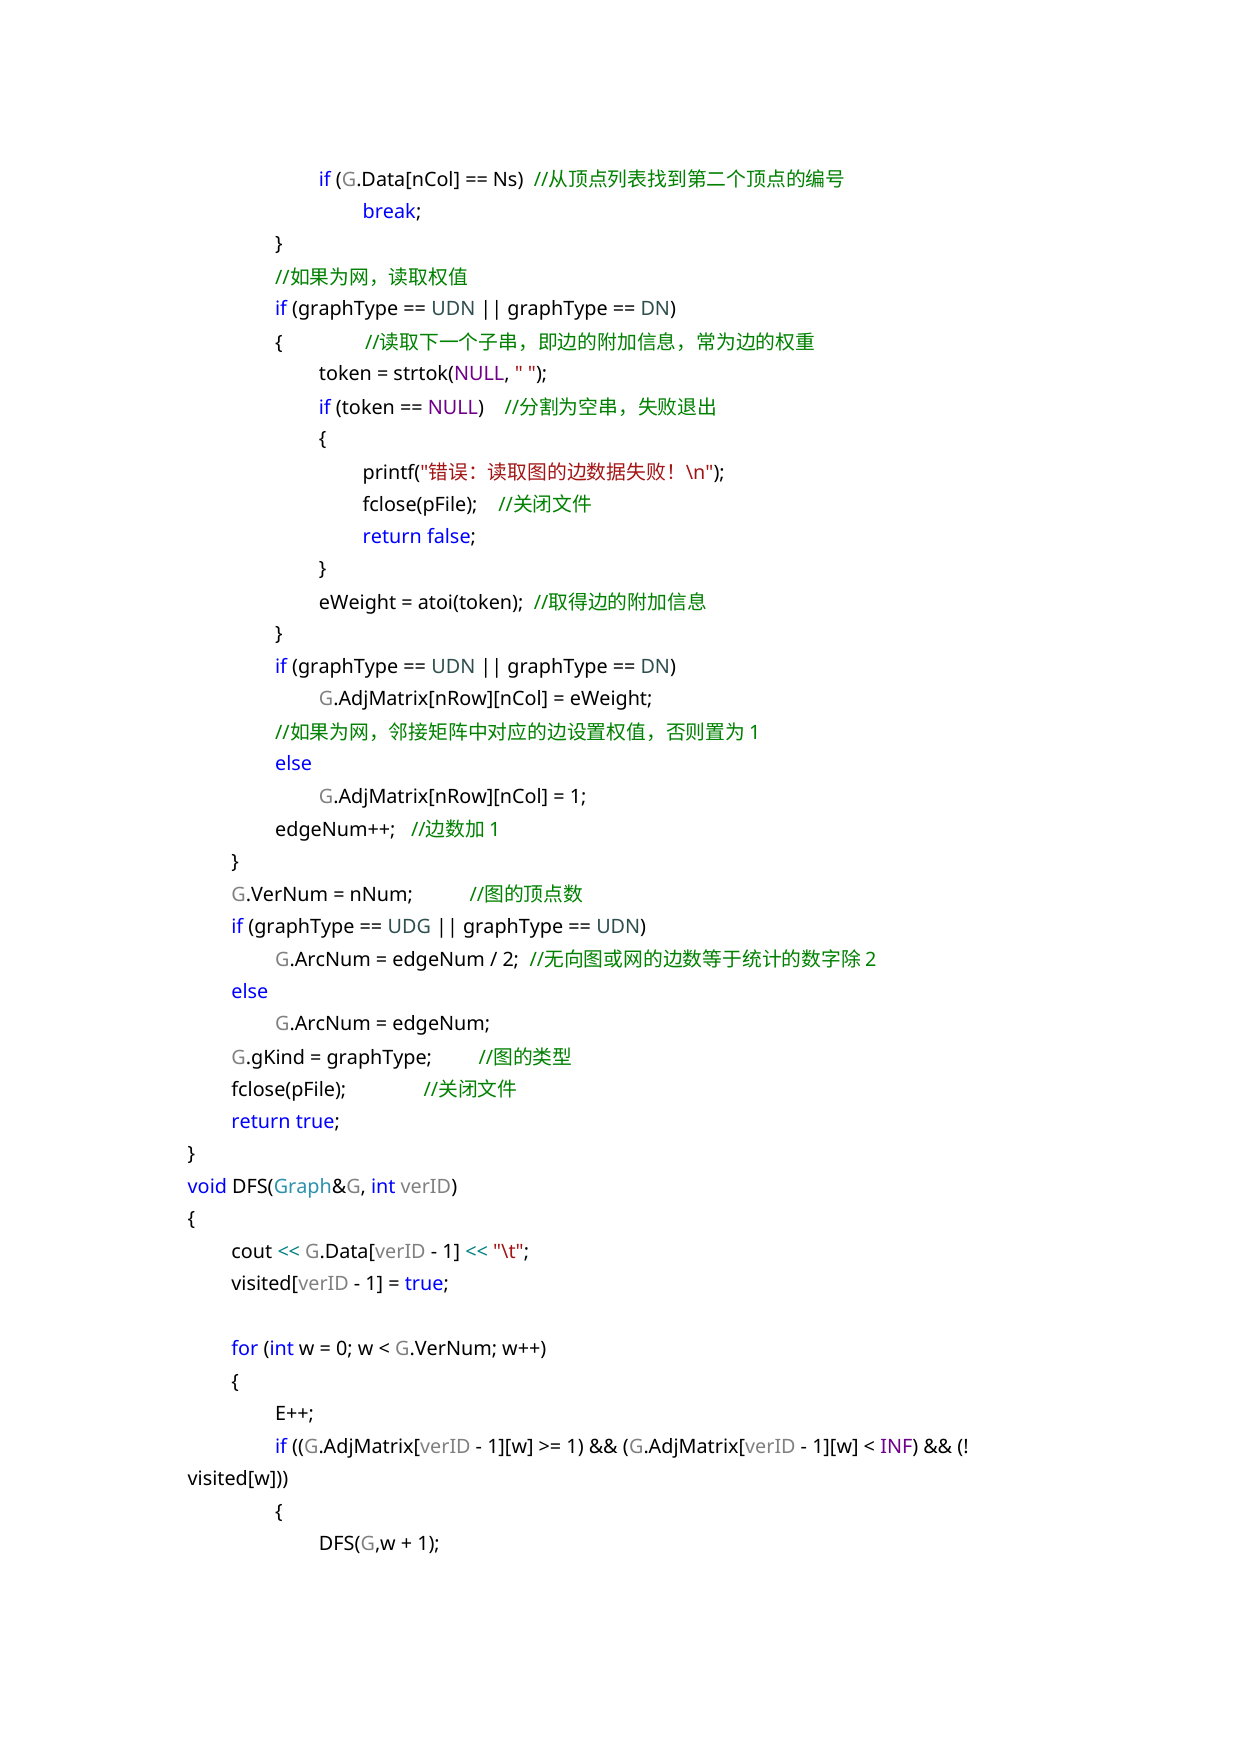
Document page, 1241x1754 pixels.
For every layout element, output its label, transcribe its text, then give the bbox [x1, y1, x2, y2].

text token = strtok(NULL, " "); [187, 357, 1053, 389]
text void DFS(Graph&G, int verID) [187, 1169, 1053, 1202]
text edgeNum++; //边数加1 [187, 812, 1053, 844]
text cout << G.Data[verID - 1] << "\t"; [187, 1234, 1053, 1267]
text for (int w = 0; w < G.VerNum; w++) [187, 1332, 1053, 1364]
text fclose(pFile); //关闭文件 [187, 1072, 1053, 1104]
text } [187, 552, 1053, 584]
text //如果为网，邻接矩阵中对应的边设置权值，否则置为1 [187, 714, 1053, 747]
text { [187, 1202, 1053, 1234]
text } [187, 1137, 1053, 1169]
text if (graphType == UDN || graphType == DN) [187, 649, 1053, 682]
text G.gKind = graphType; //图的类型 [187, 1039, 1053, 1072]
text if (graphType == UDG || graphType == UDN) [187, 909, 1053, 942]
text if ((G.AdjMatrix[verID - 1][w] >= 1) && (G.AdjMatrix[verID - 1][w] < INF) && (!visited[w])) [187, 1429, 1053, 1494]
text if (G.Data[nCol] == Ns) //从顶点列表找到第二个顶点的编号 [187, 162, 1053, 194]
text { [187, 1364, 1053, 1397]
text } [187, 844, 1053, 877]
text { //读取下一个子串，即边的附加信息，常为边的权重 [187, 324, 1053, 357]
text { [187, 1494, 1053, 1527]
text } [187, 227, 1053, 259]
text G.ArcNum = edgeNum / 2; //无向图或网的边数等于统计的数字除2 [187, 942, 1053, 974]
text if (graphType == UDN || graphType == DN) [187, 292, 1053, 324]
text DFS(G,w + 1); [187, 1527, 1053, 1559]
text G.VerNum = nNum; //图的顶点数 [187, 877, 1053, 909]
text G.AdjMatrix[nRow][nCol] = eWeight; [187, 682, 1053, 714]
text E++; [187, 1397, 1053, 1429]
text else [187, 974, 1053, 1007]
text break; [187, 194, 1053, 227]
text visited[verID - 1] = true; [187, 1267, 1053, 1299]
text return true; [187, 1104, 1053, 1137]
text } [187, 617, 1053, 649]
text //如果为网，读取权值 [187, 259, 1053, 292]
text if (token == NULL) //分割为空串，失败退出 [187, 389, 1053, 422]
text G.AdjMatrix[nRow][nCol] = 1; [187, 779, 1053, 812]
text else [187, 747, 1053, 779]
text { [187, 422, 1053, 454]
text eWeight = atoi(token); //取得边的附加信息 [187, 584, 1053, 617]
text return false; [187, 519, 1053, 552]
text printf("错误：读取图的边数据失败！\n"); [187, 454, 1053, 487]
text fclose(pFile); //关闭文件 [187, 487, 1053, 519]
text G.ArcNum = edgeNum; [187, 1007, 1053, 1039]
